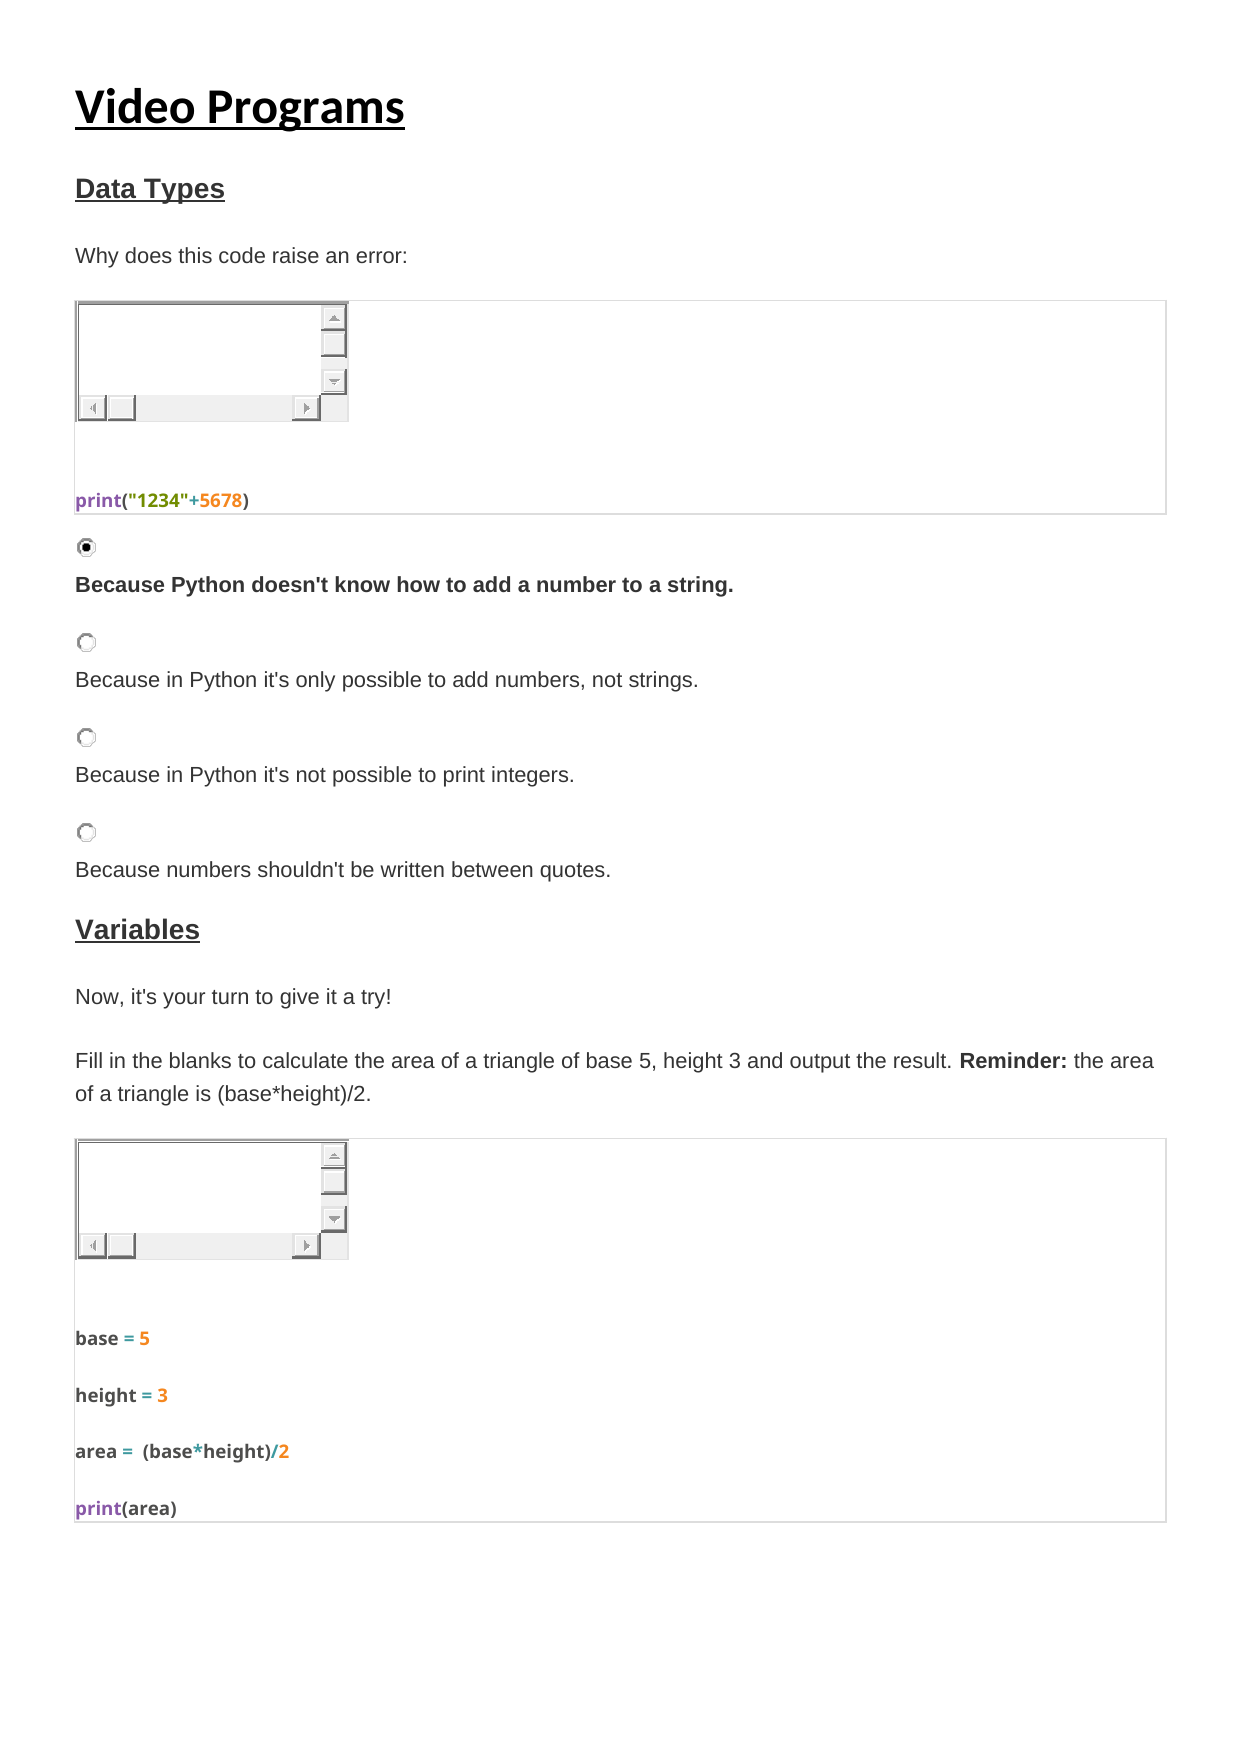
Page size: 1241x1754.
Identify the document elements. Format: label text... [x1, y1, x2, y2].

text Data Types [75, 172, 1165, 204]
text Because Python doesn't know how to add a number to a string. [75, 564, 1165, 597]
text area = (base*height)/2 [75, 1437, 1165, 1464]
text print(area) [75, 1494, 1165, 1521]
text Because numbers shouldn't be written between quotes. [75, 849, 1165, 882]
text Video Programs [75, 75, 1165, 136]
subtitle Variables [75, 913, 1165, 945]
text height = 3 [75, 1380, 1165, 1407]
text print("1234"+5678) [75, 486, 1165, 513]
text Because in Python it's only possible to add numbers, not strings. [75, 659, 1165, 692]
text Because in Python it's not possible to print integers. [75, 754, 1165, 787]
text Now, it's your turn to give it a try! [75, 977, 1165, 1009]
text Fill in the blanks to calculate the area of a triangle of base 5, height 3 and output the result. Reminder: the area of a triangle is (base*height)/2. [75, 1041, 1165, 1106]
text Why does this code raise an error: [75, 236, 1165, 268]
text base = 5 [75, 1324, 1165, 1351]
